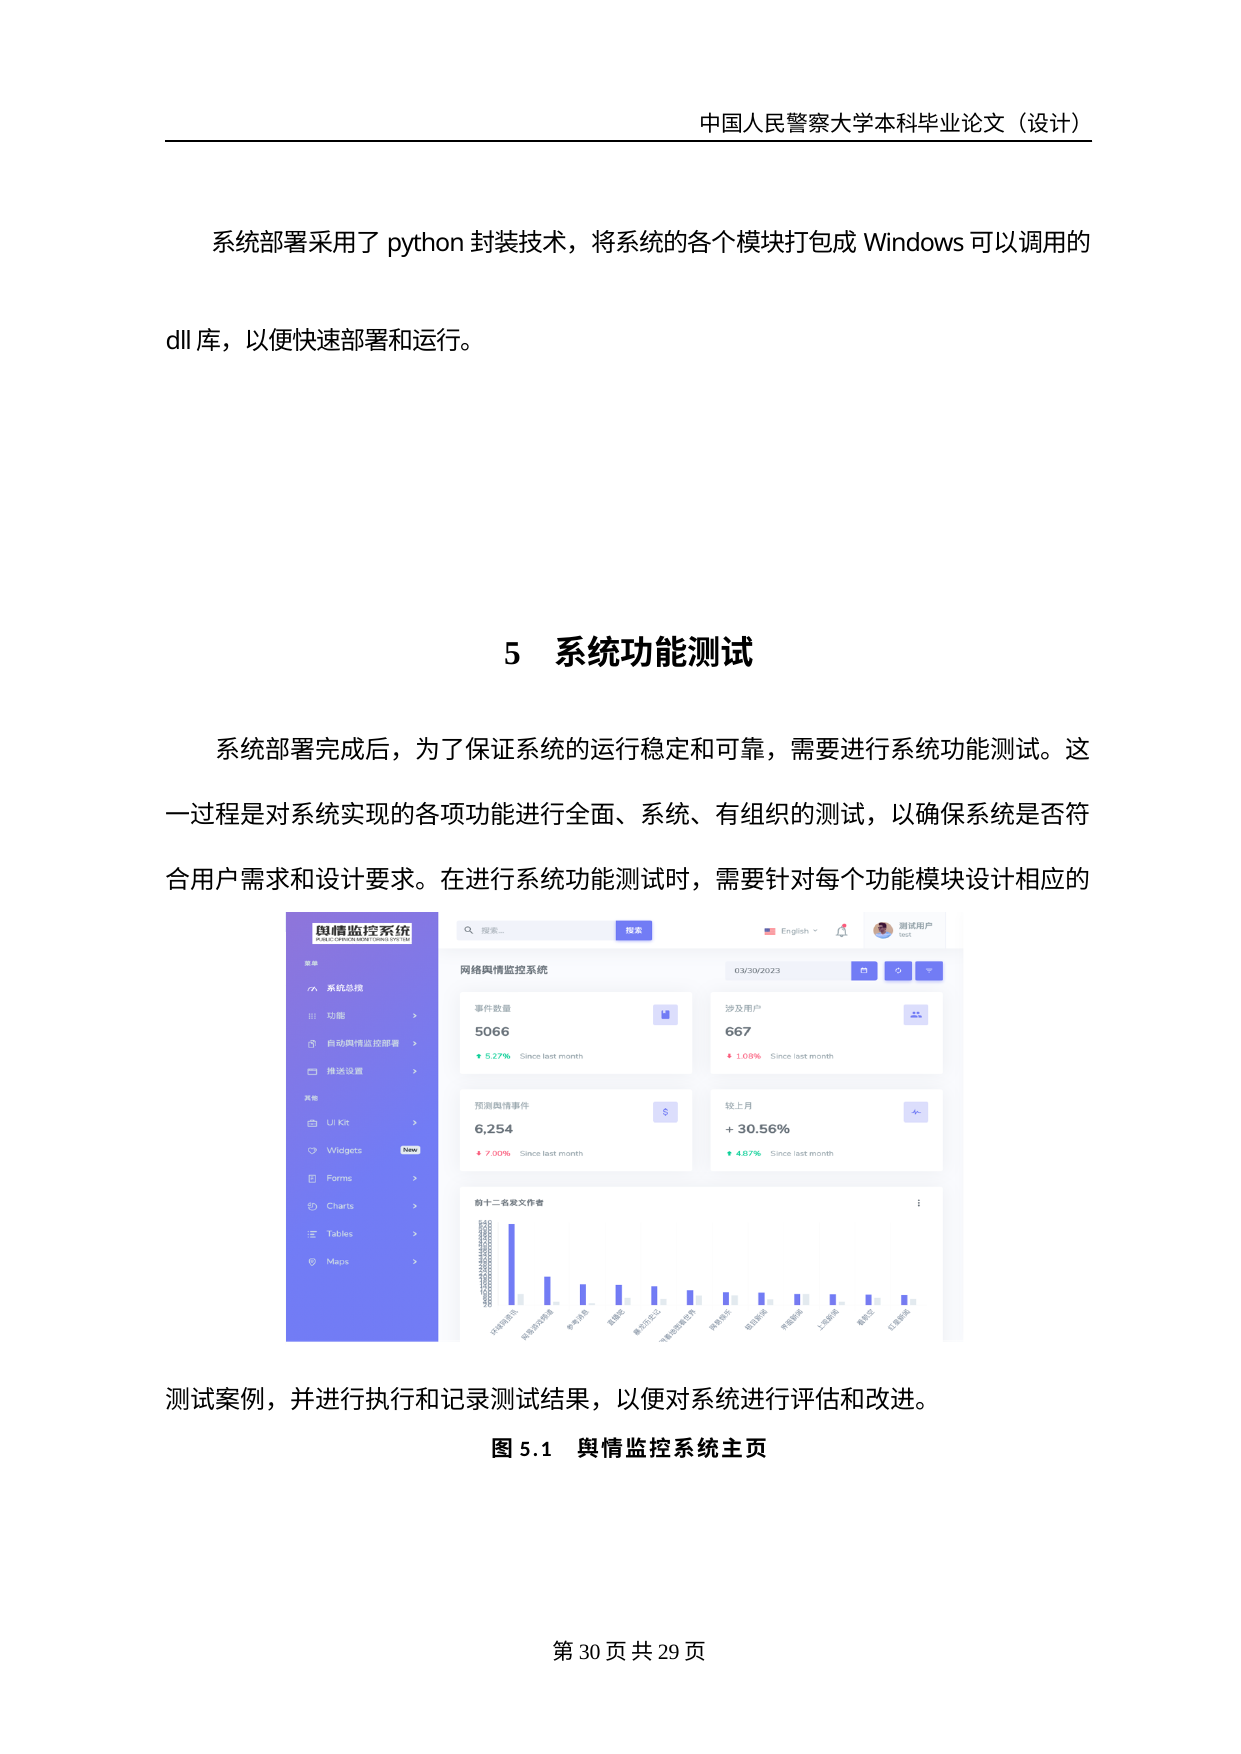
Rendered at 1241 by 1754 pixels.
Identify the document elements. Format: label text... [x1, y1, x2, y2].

text 系统部署采用了python封装技术，将系统的各个模块打包成Windows可以调用的dll库，以便快速部署和运行。 [165, 208, 1092, 371]
subtitle 5 系统功能测试 [165, 618, 1092, 683]
text 图5.1 舆情监控系统主页 [165, 1430, 1092, 1463]
picture [285, 912, 964, 1345]
